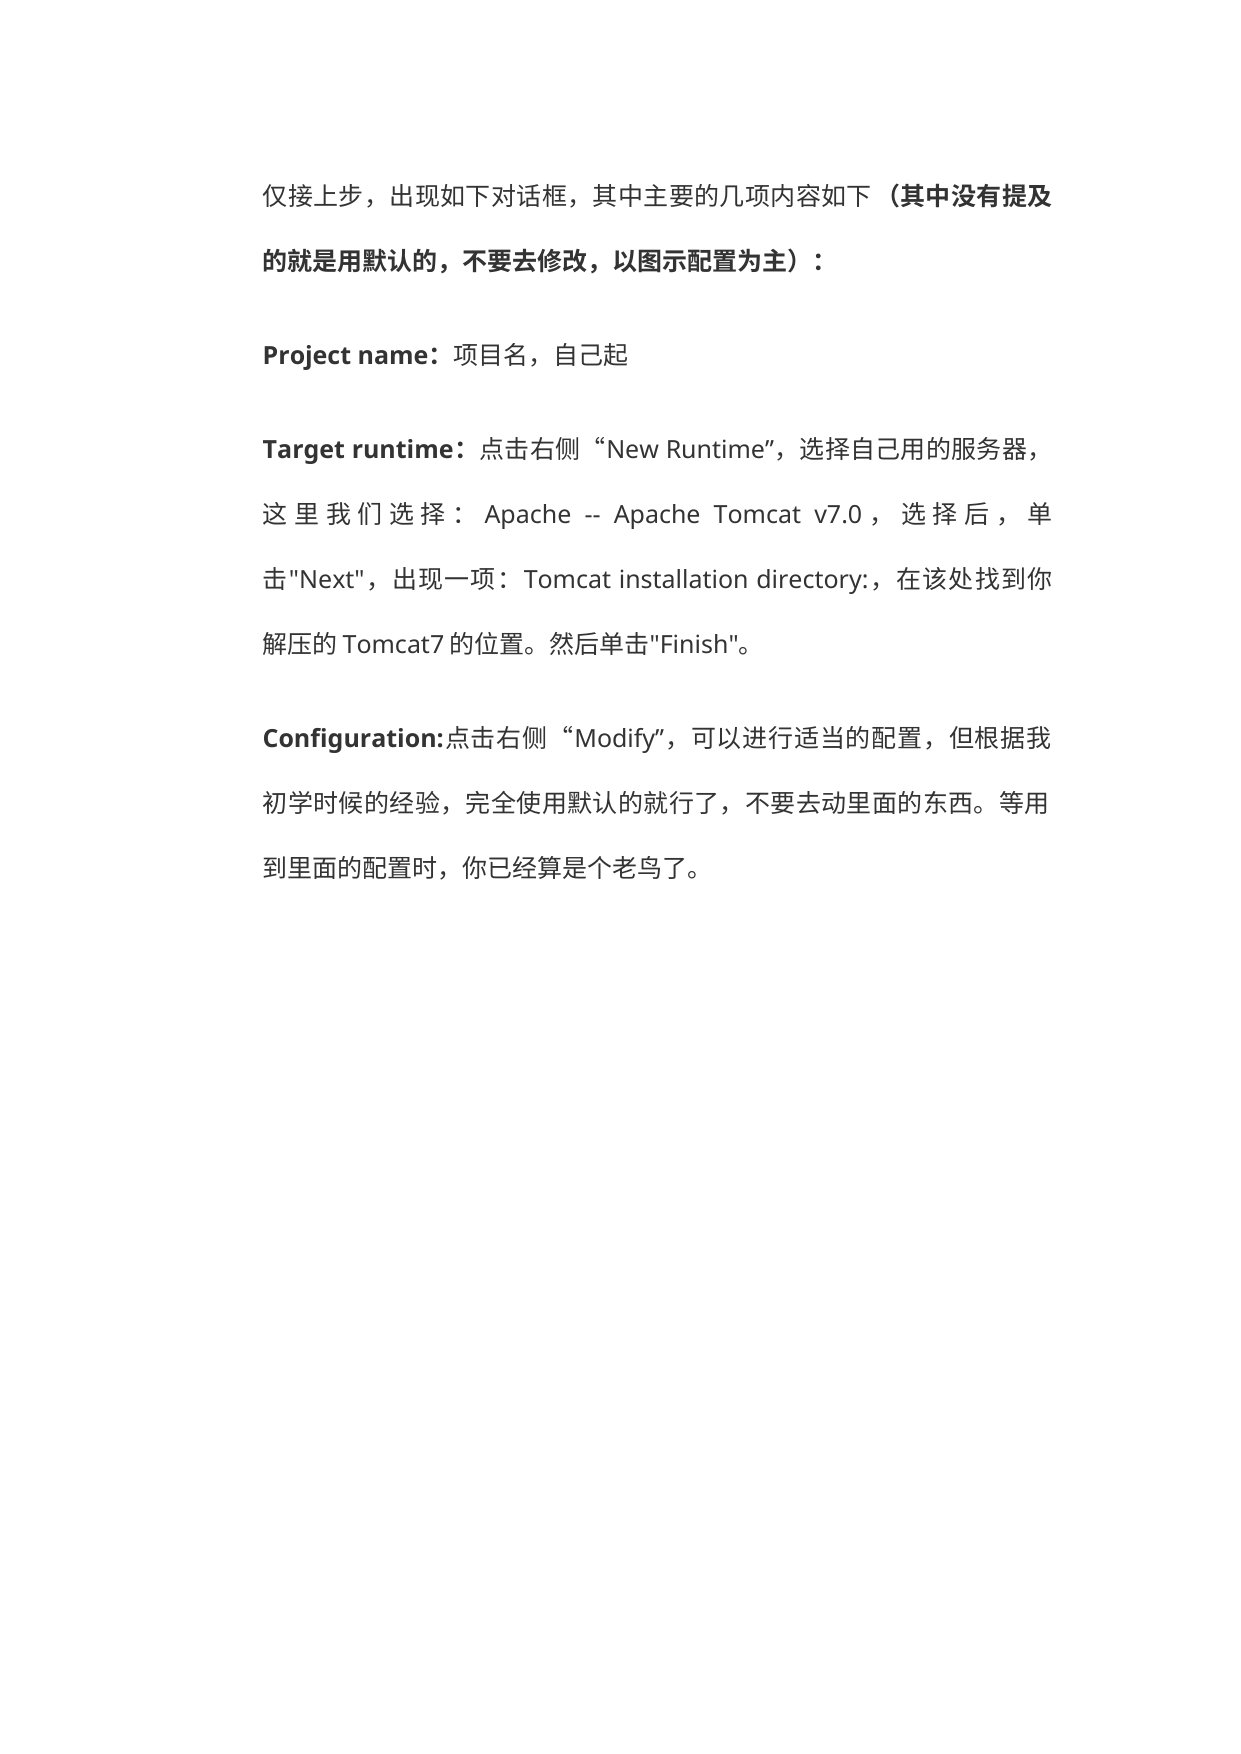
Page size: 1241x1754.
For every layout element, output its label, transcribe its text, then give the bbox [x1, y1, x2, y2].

text Project name：项目名，自己起 [262, 321, 1053, 386]
text Configuration:点击右侧“Modify”，可以进行适当的配置，但根据我初学时候的经验，完全使用默认的就行了，不要去动里面的东西。等用到里面的配置时，你已经算是个老鸟了。 [262, 704, 1053, 899]
text 仅接上步，出现如下对话框，其中主要的几项内容如下（其中没有提及的就是用默认的，不要去修改，以图示配置为主）： [262, 162, 1053, 292]
text Target runtime：点击右侧“New Runtime”，选择自己用的服务器，这里我们选择：Apache -- Apache Tomcat v7.0，选择后，单击"Next"，出现一项：Tomcat installation directory:，在该处找到你解压的Tomcat7的位置。然后单击"Finish"。 [262, 415, 1053, 675]
